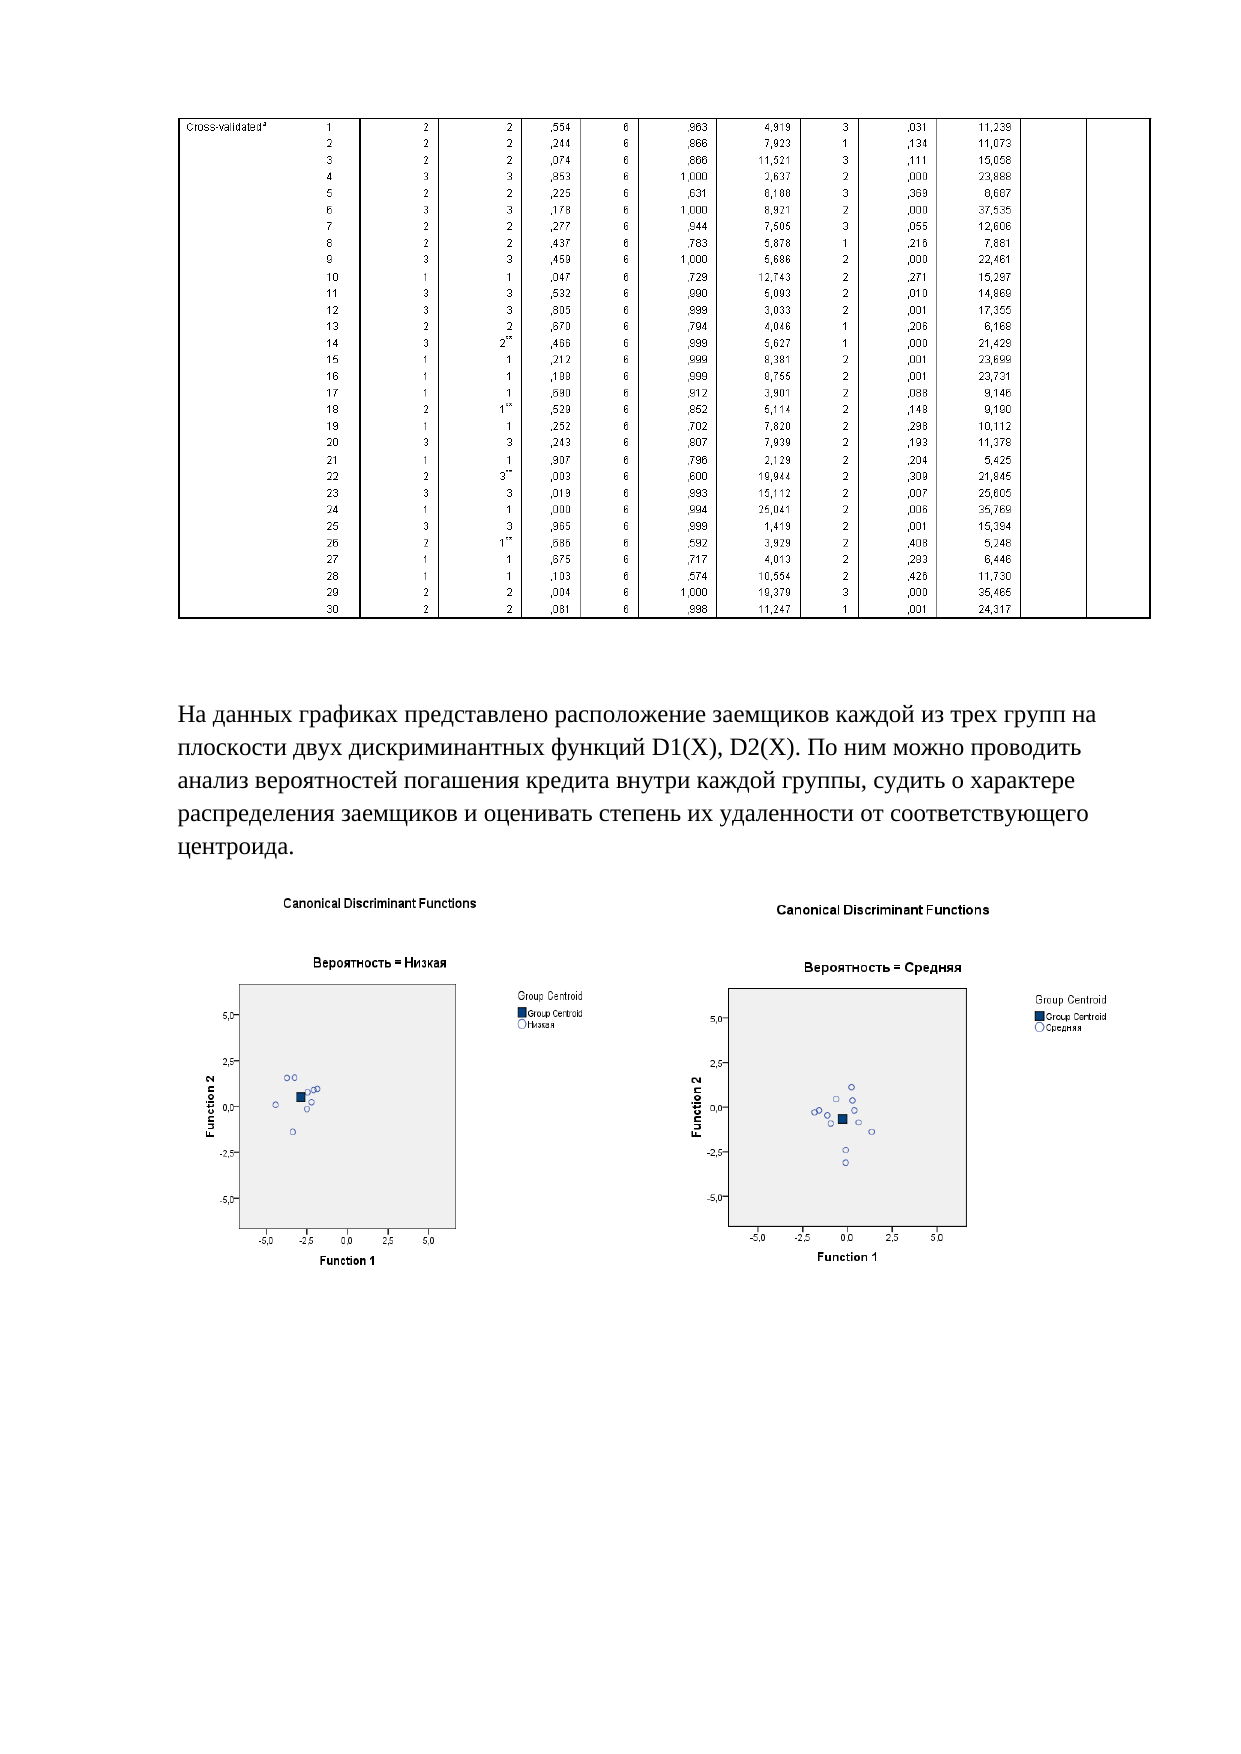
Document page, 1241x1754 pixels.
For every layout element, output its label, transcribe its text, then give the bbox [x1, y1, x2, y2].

picture [177, 885, 594, 1279]
text На данных графиках представлено расположение заемщиков каждой из трех групп на плоскости двух дискриминантных функций D1(X), D2(X). По ним можно проводить анализ вероятностей погашения кредита внутри каждой группы, судить о характере распределения заемщиков и оценивать степень их удаленности от соответствующего центроида. [177, 699, 1152, 860]
picture [177, 118, 1152, 621]
picture [668, 891, 1117, 1279]
